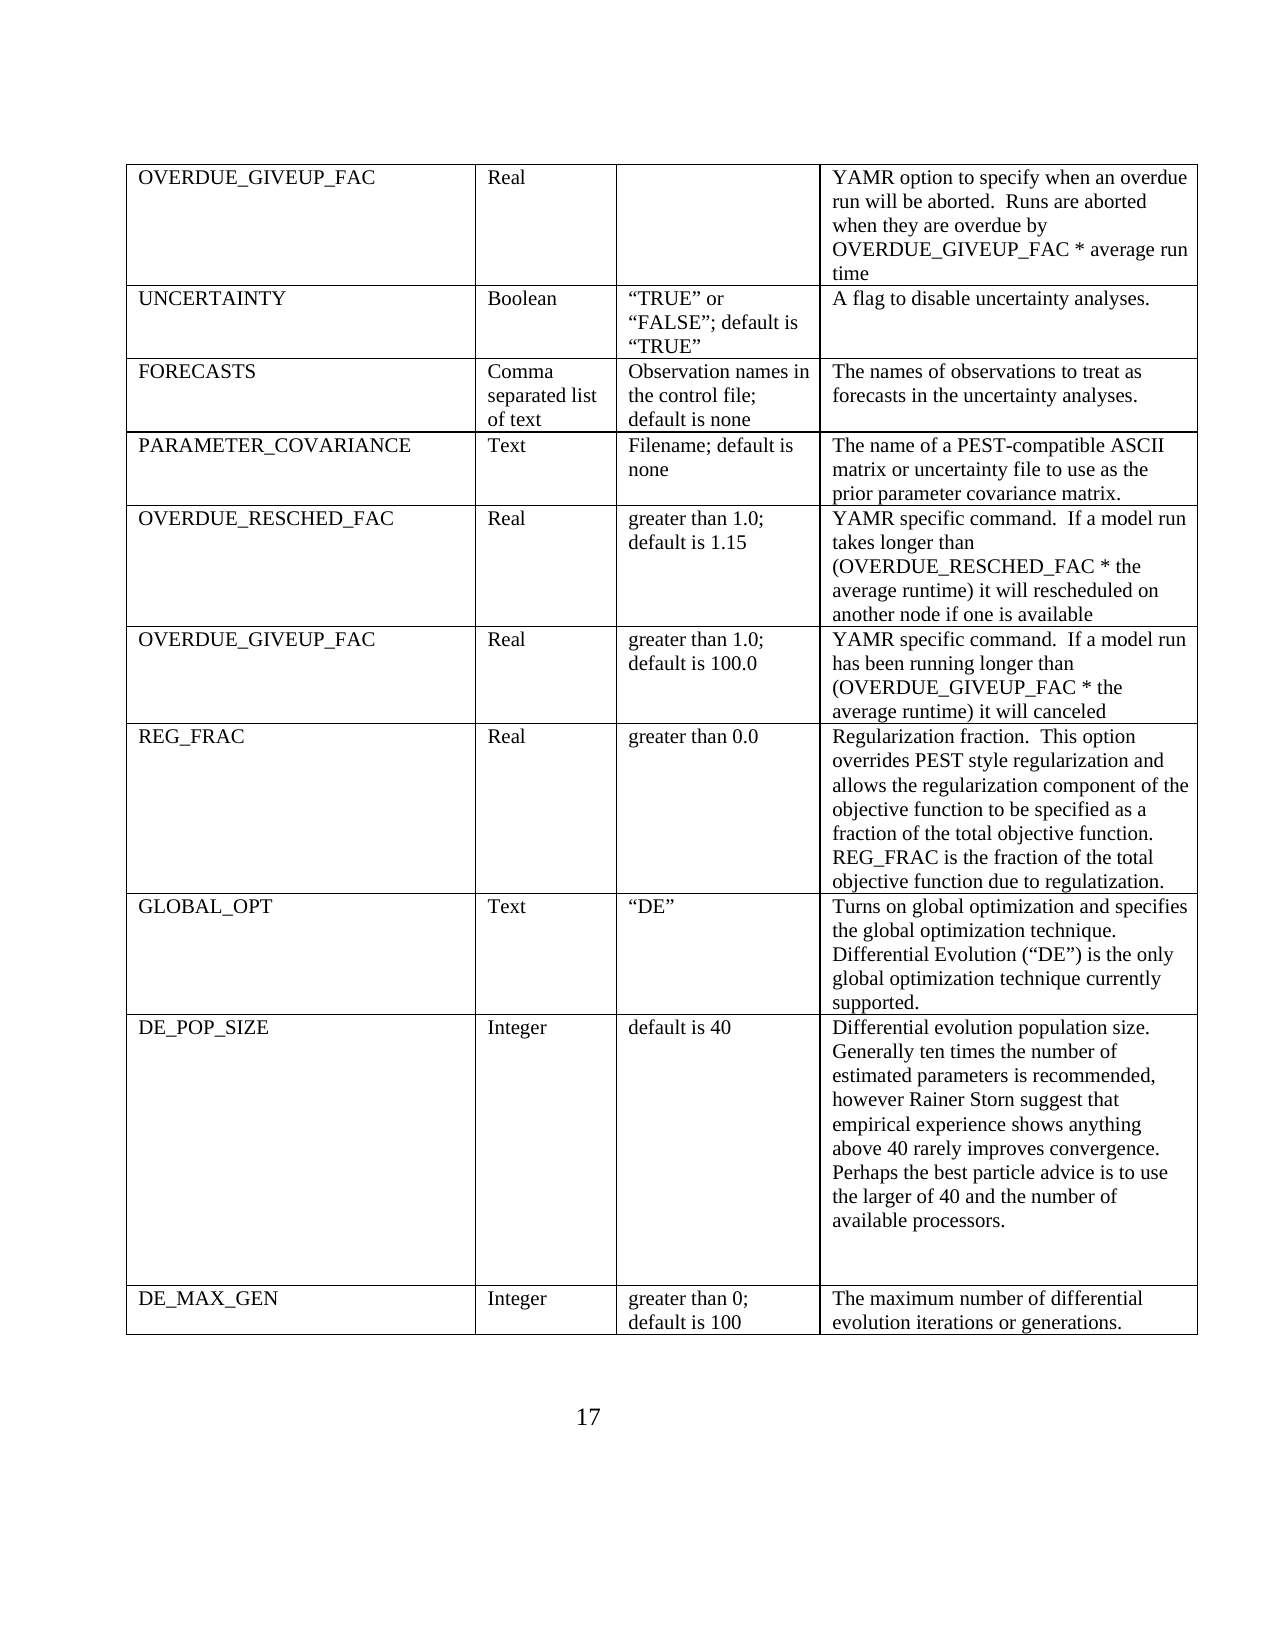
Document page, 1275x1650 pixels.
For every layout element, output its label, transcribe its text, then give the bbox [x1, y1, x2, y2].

table_cell greater than 1.0; default is 100.0 [617, 627, 819, 723]
table_cell FORECASTS [127, 359, 475, 431]
table_cell OVERDUE_GIVEUP_FAC [127, 165, 475, 285]
table_cell Observation names in the control file; default is none [617, 359, 819, 431]
table_cell OVERDUE_GIVEUP_FAC [127, 627, 475, 723]
table_cell Filename; default is none [617, 433, 819, 505]
table_cell greater than 0.0 [617, 724, 819, 893]
table_cell Text [476, 433, 616, 505]
table_cell DE_POP_SIZE [127, 1015, 475, 1285]
table_cell greater than 0; default is 100 [617, 1286, 819, 1334]
table_cell Turns on global optimization and specifies the global optimization technique. Differential Evolution (“DE”) is the only global optimization technique currently supported. [821, 894, 1197, 1014]
table_cell REG_FRAC [127, 724, 475, 893]
table_cell Comma separated list of text [476, 359, 616, 431]
table_cell Differential evolution population size. Generally ten times the number of estimated parameters is recommended, however Rainer Storn suggest that empirical experience shows anything above 40 rarely improves convergence. Perhaps the best particle advice is to use the larger of 40 and the number of available processors. [821, 1015, 1197, 1285]
table_cell YAMR option to specify when an overdue run will be aborted. Runs are aborted when they are overdue by OVERDUE_GIVEUP_FAC * average run time [821, 165, 1197, 285]
table_cell Real [476, 165, 616, 285]
table_cell YAMR specific command. If a model run has been running longer than (OVERDUE_GIVEUP_FAC * the average runtime) it will canceled [821, 627, 1197, 723]
table_cell PARAMETER_COVARIANCE [127, 433, 475, 505]
table_cell YAMR specific command. If a model run takes longer than (OVERDUE_RESCHED_FAC * the average runtime) it will rescheduled on another node if one is available [821, 506, 1197, 626]
table_cell The maximum number of differential evolution iterations or generations. [821, 1286, 1197, 1334]
table_cell Regularization fraction. This option overrides PEST style regularization and allows the regularization component of the objective function to be specified as a fraction of the total objective function. REG_FRAC is the fraction of the total objective function due to regulatization. [821, 724, 1197, 893]
table_cell DE_MAX_GEN [127, 1286, 475, 1334]
table_cell Text [476, 894, 616, 1014]
table_cell [617, 165, 819, 285]
table_cell UNCERTAINTY [127, 286, 475, 358]
table_cell Real [476, 506, 616, 626]
table_cell “DE” [617, 894, 819, 1014]
table_cell Integer [476, 1015, 616, 1285]
table_cell Boolean [476, 286, 616, 358]
table_cell OVERDUE_RESCHED_FAC [127, 506, 475, 626]
table_cell Integer [476, 1286, 616, 1334]
table_cell The names of observations to treat as forecasts in the uncertainty analyses. [821, 359, 1197, 431]
table_cell Real [476, 627, 616, 723]
table_cell A flag to disable uncertainty analyses. [821, 286, 1197, 358]
table_cell “TRUE” or “FALSE”; default is “TRUE” [617, 286, 819, 358]
table_cell Real [476, 724, 616, 893]
table_cell default is 40 [617, 1015, 819, 1285]
table_cell greater than 1.0; default is 1.15 [617, 506, 819, 626]
table_cell GLOBAL_OPT [127, 894, 475, 1014]
table_cell The name of a PEST-compatible ASCII matrix or uncertainty file to use as the prior parameter covariance matrix. [821, 433, 1197, 505]
